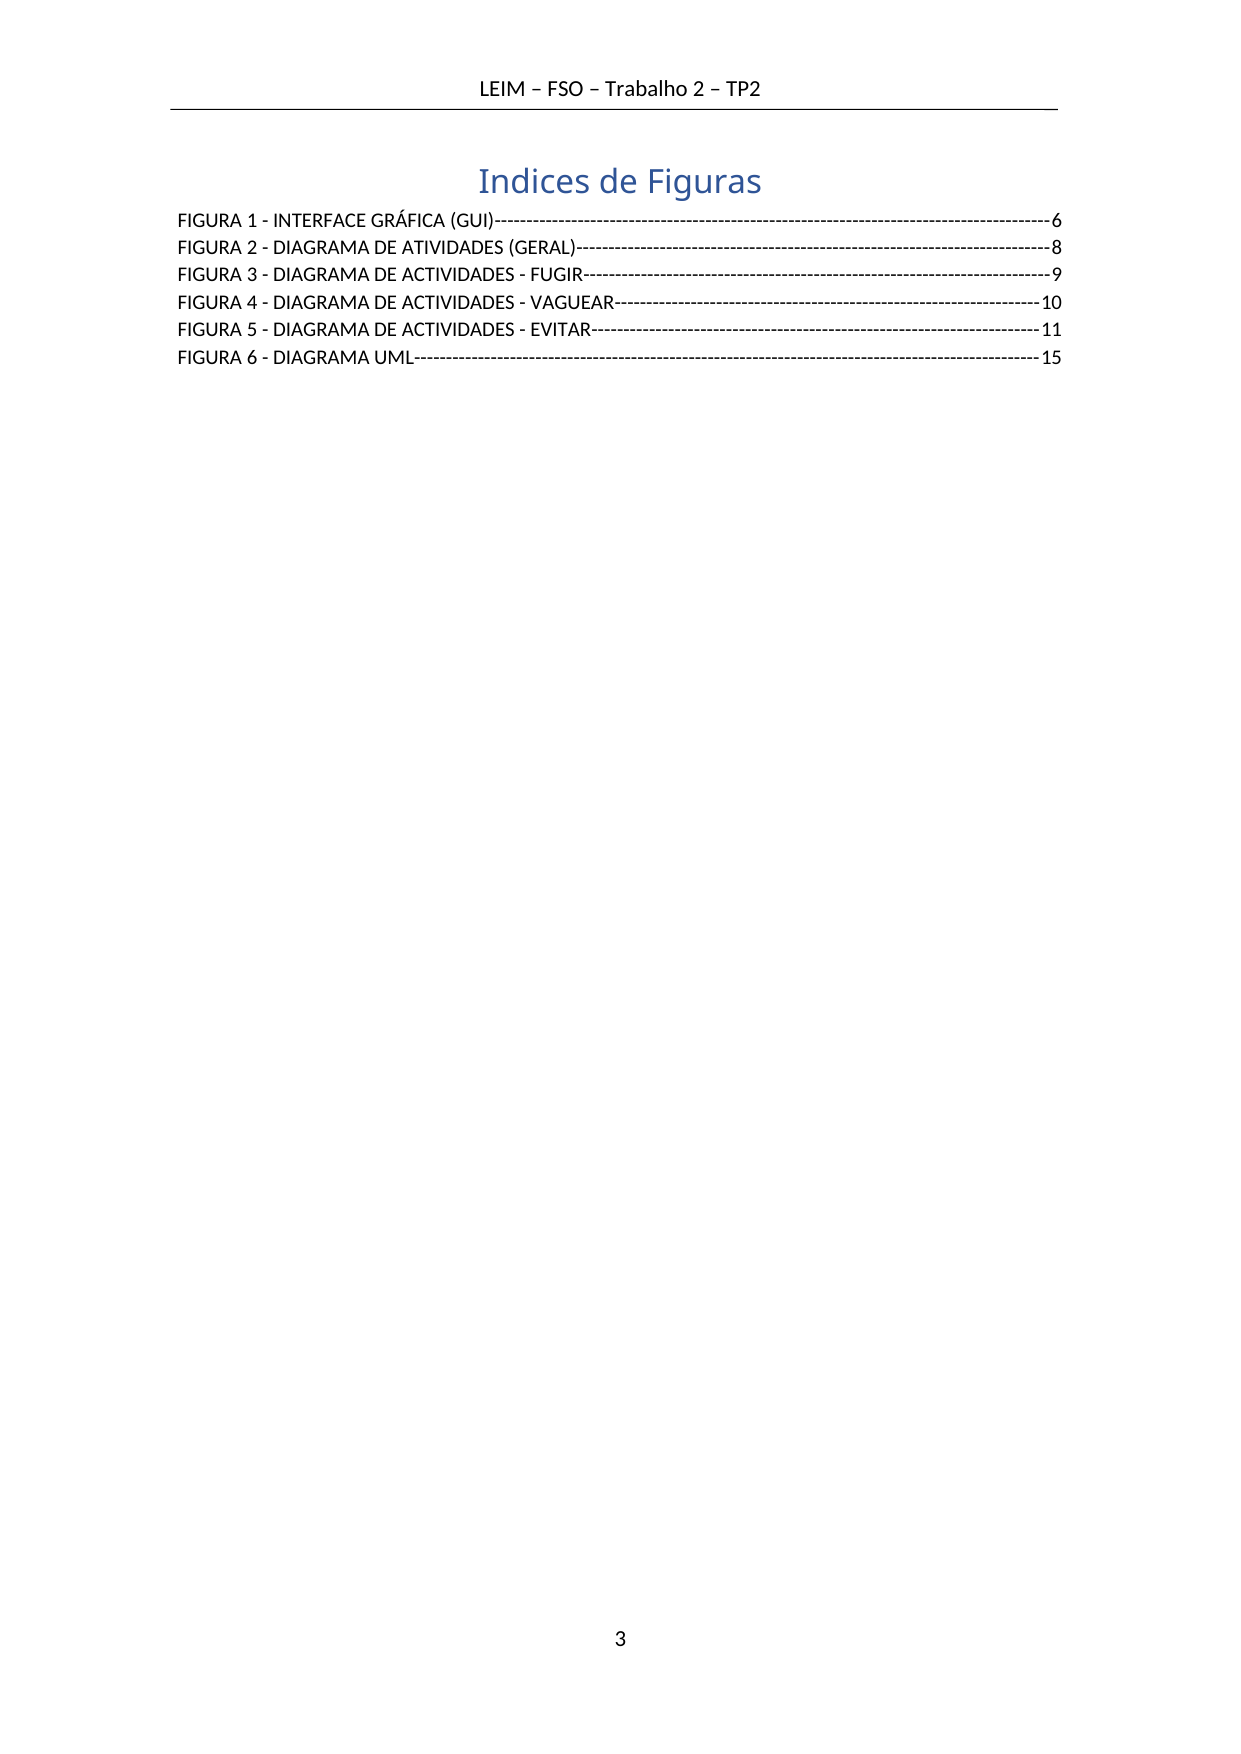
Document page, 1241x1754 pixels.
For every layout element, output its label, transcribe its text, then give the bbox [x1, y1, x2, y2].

text Figura 6 - Diagrama UML 15 [177, 344, 1063, 369]
text Figura 5 - Diagrama de Actividades - EVITAR 11 [177, 316, 1063, 342]
subtitle Indices de Figuras [177, 158, 1063, 203]
text Figura 1 - Interface Gráfica (GUI) 6 [177, 207, 1063, 232]
text Figura 2 - Diagrama de Atividades (Geral) 8 [177, 234, 1063, 260]
text Figura 3 - Diagrama de Actividades - FUGIR 9 [177, 262, 1063, 287]
text Figura 4 - Diagrama de Actividades - VAGUEAR 10 [177, 289, 1063, 314]
